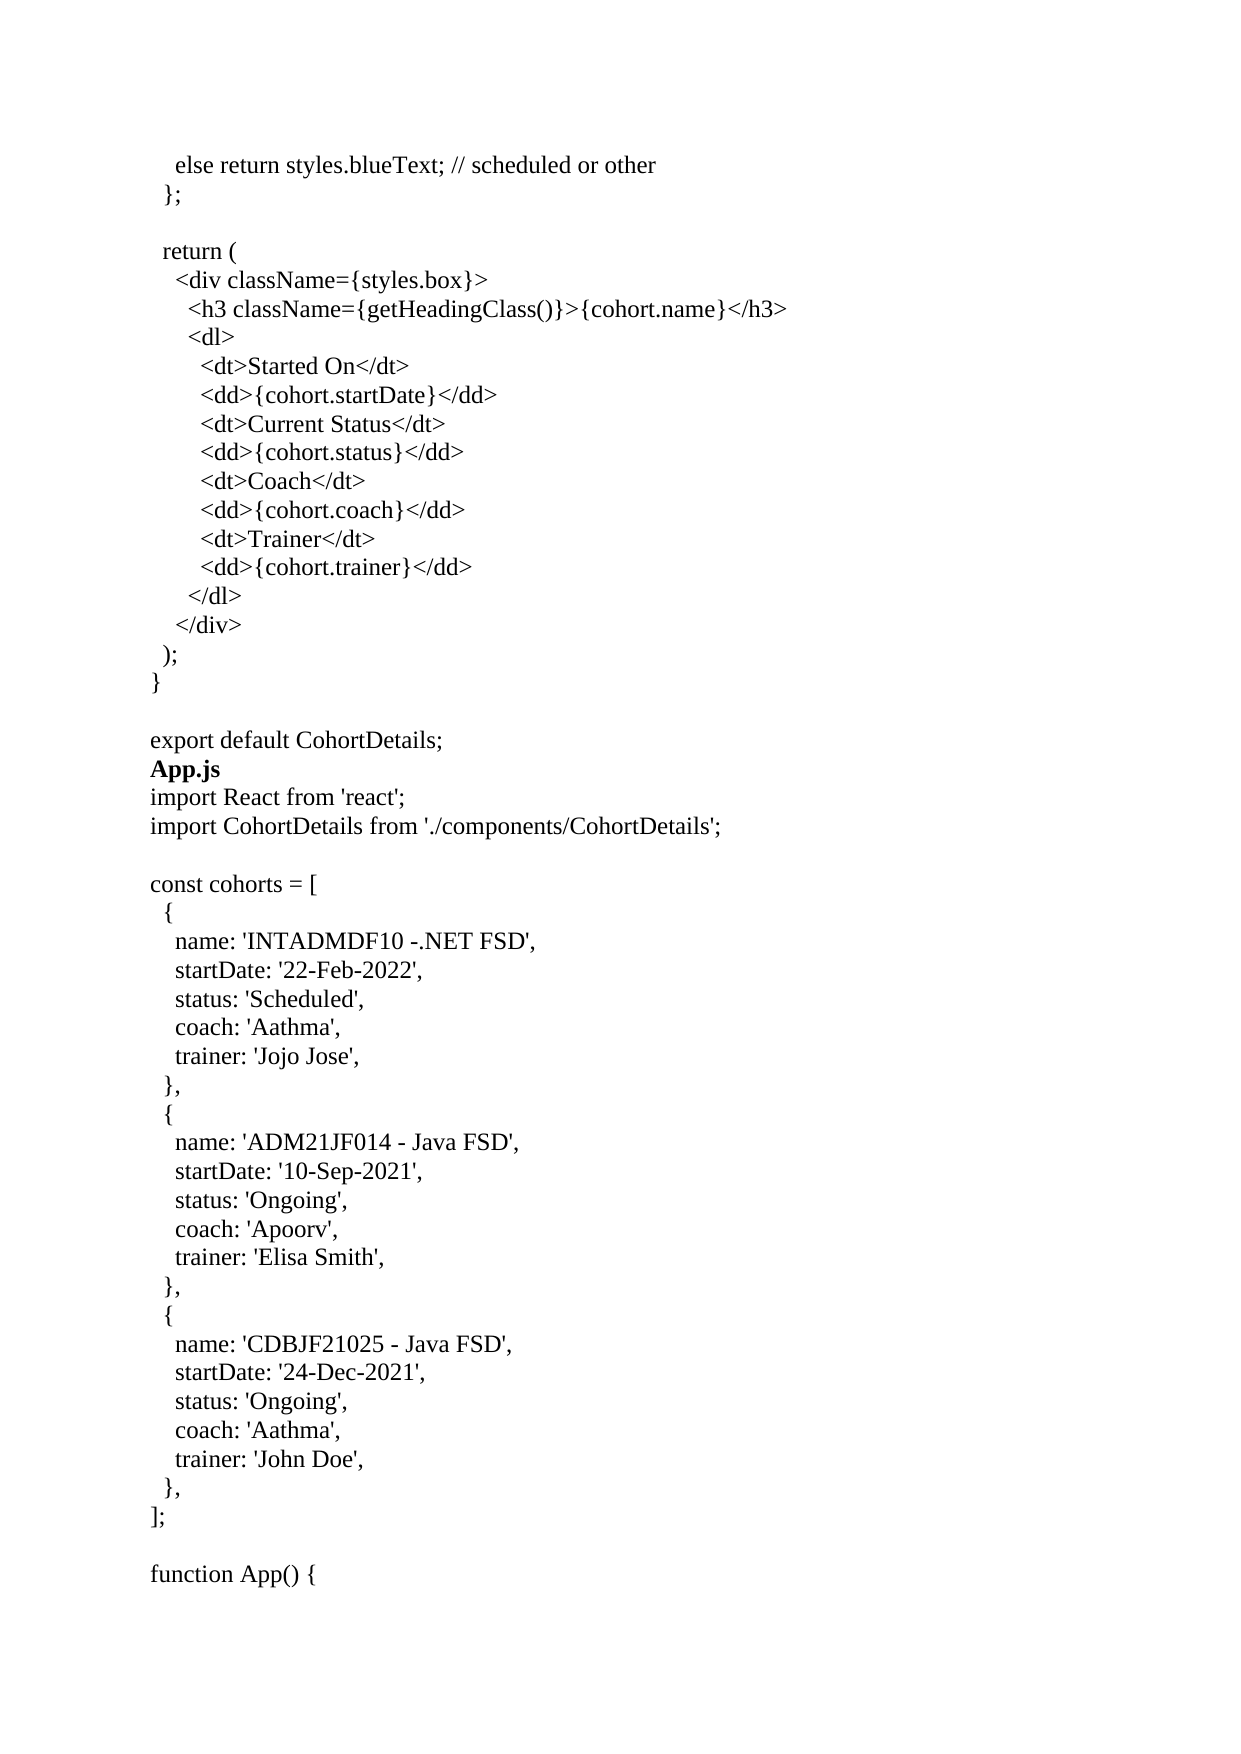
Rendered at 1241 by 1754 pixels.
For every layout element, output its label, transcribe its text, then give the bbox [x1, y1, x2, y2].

text }, [150, 1472, 1090, 1501]
text <dd>{cohort.coach}</dd> [150, 495, 1090, 524]
text { [150, 1099, 1090, 1127]
text }, [150, 1271, 1090, 1300]
text <dd>{cohort.trainer}</dd> [150, 552, 1090, 581]
text <dd>{cohort.status}</dd> [150, 437, 1090, 466]
text startDate: '24-Dec-2021', [150, 1357, 1090, 1386]
text }; [150, 179, 1090, 207]
text import CohortDetails from './components/CohortDetails'; [150, 811, 1090, 840]
text import React from 'react'; [150, 782, 1090, 811]
text <h3 className={getHeadingClass()}>{cohort.name}</h3> [150, 294, 1090, 322]
text status: 'Scheduled', [150, 984, 1090, 1012]
text } [150, 667, 1090, 696]
text coach: 'Aathma', [150, 1012, 1090, 1041]
text trainer: 'Elisa Smith', [150, 1242, 1090, 1271]
text coach: 'Aathma', [150, 1415, 1090, 1444]
text }, [150, 1070, 1090, 1099]
text <dd>{cohort.startDate}</dd> [150, 380, 1090, 409]
text status: 'Ongoing', [150, 1185, 1090, 1214]
text <dt>Started On</dt> [150, 351, 1090, 380]
text startDate: '10-Sep-2021', [150, 1156, 1090, 1185]
text export default CohortDetails; [150, 725, 1090, 754]
text ); [150, 639, 1090, 667]
text </div> [150, 610, 1090, 639]
text name: 'CDBJF21025 - Java FSD', [150, 1329, 1090, 1357]
text const cohorts = [ [150, 869, 1090, 897]
text <dt>Current Status</dt> [150, 409, 1090, 437]
text startDate: '22-Feb-2022', [150, 955, 1090, 984]
text <dt>Trainer</dt> [150, 524, 1090, 552]
text return ( [150, 236, 1090, 265]
text </dl> [150, 581, 1090, 610]
text status: 'Ongoing', [150, 1386, 1090, 1415]
text function App() { [150, 1559, 1090, 1587]
text name: 'ADM21JF014 - Java FSD', [150, 1127, 1090, 1156]
text App.js [150, 754, 1090, 782]
text { [150, 897, 1090, 926]
text <dl> [150, 322, 1090, 351]
text else return styles.blueText; // scheduled or other [150, 150, 1090, 179]
text trainer: 'Jojo Jose', [150, 1041, 1090, 1070]
text <div className={styles.box}> [150, 265, 1090, 294]
text trainer: 'John Doe', [150, 1444, 1090, 1472]
text ]; [150, 1501, 1090, 1530]
text coach: 'Apoorv', [150, 1214, 1090, 1242]
text <dt>Coach</dt> [150, 466, 1090, 495]
text { [150, 1300, 1090, 1329]
text name: 'INTADMDF10 -.NET FSD', [150, 926, 1090, 955]
